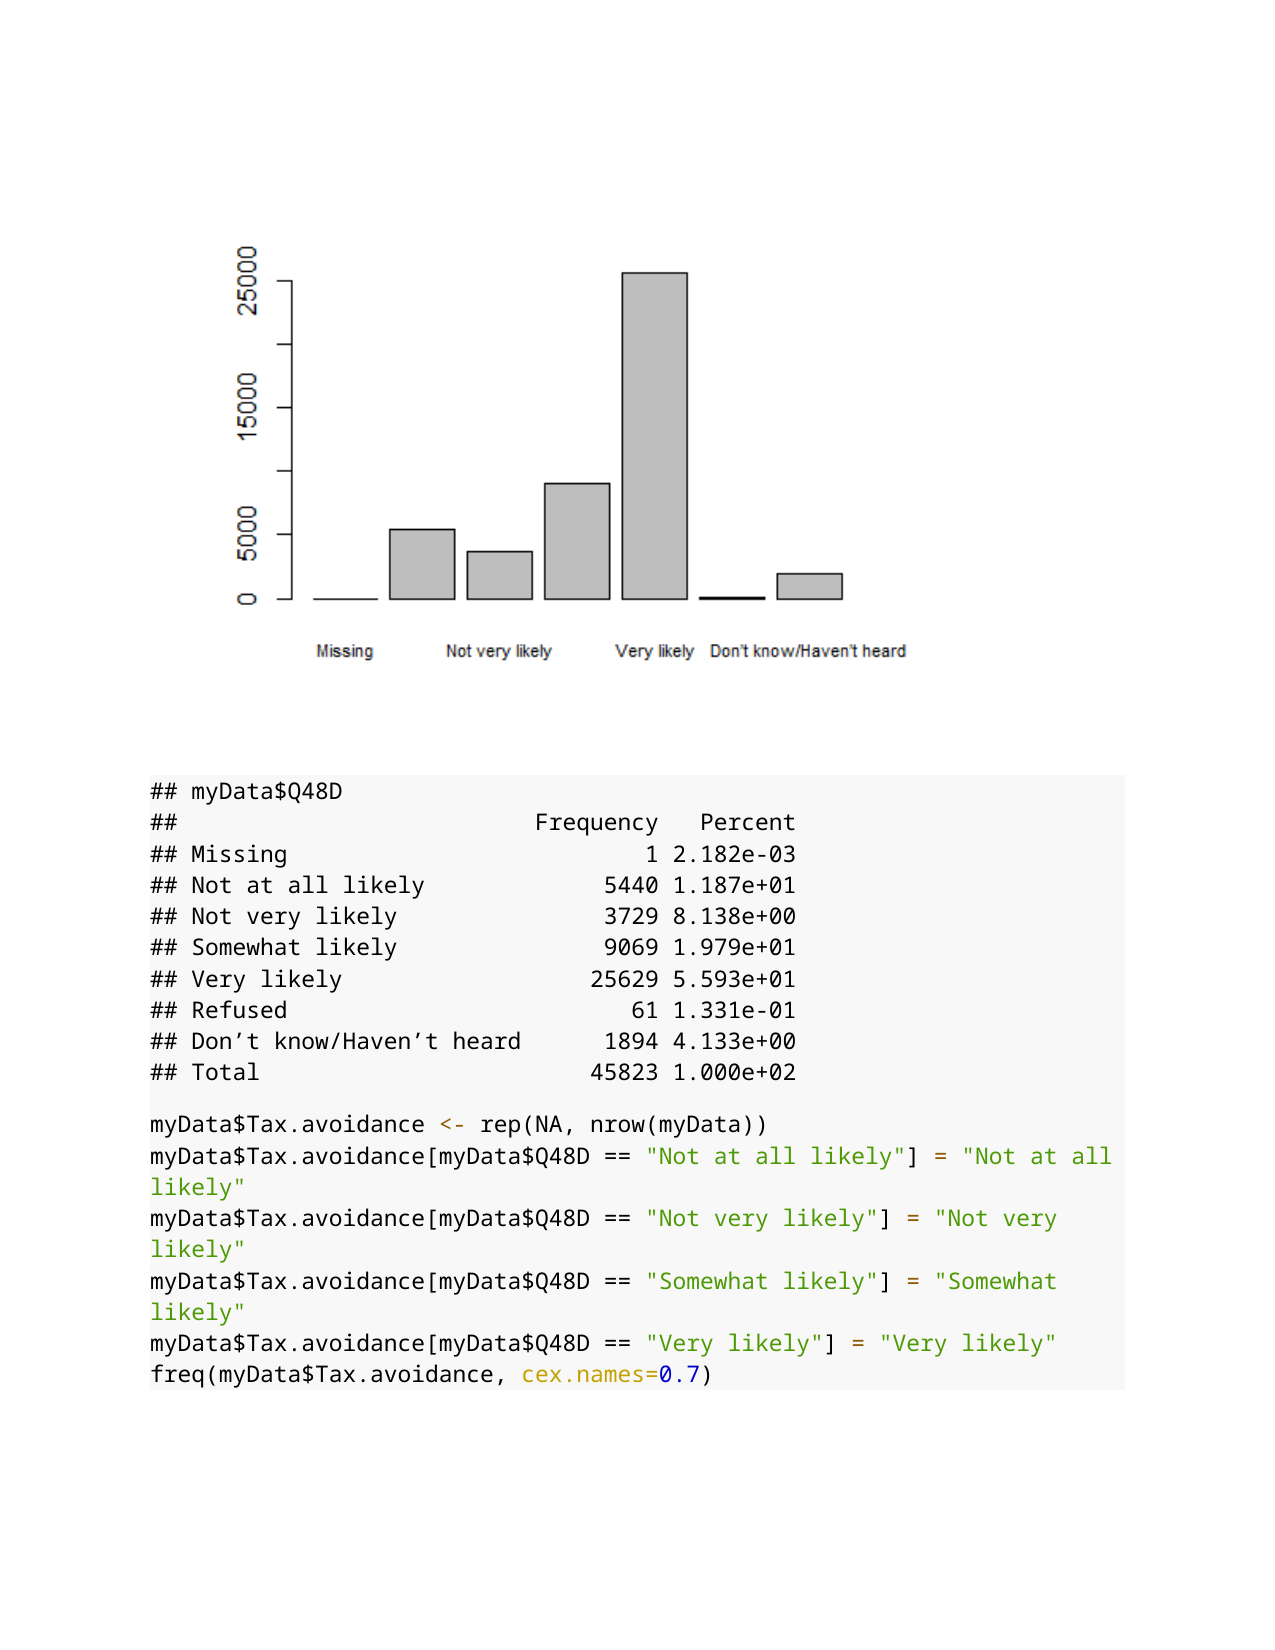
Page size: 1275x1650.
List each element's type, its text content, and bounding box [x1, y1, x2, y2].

picture [168, 150, 927, 757]
text myData$Tax.avoidance <- rep(NA, nrow(myData)) myData$Tax.avoidance[myData$Q48D == "Not at all likely"] = "Not at all likely" myData$Tax.avoidance[myData$Q48D == "Not very likely"] = "Not very likely" myData$Tax.avoidance[myData$Q48D == "Somewhat likely"] = "Somewhat likely" myData$Tax.avoidance[myData$Q48D == "Very likely"] = "Very likely" freq(myData$Tax.avoidance, cex.names=0.7) [150, 1108, 1125, 1390]
text ## myData$Q48D ## Frequency Percent ## Missing 1 2.182e-03 ## Not at all likely 5440 1.187e+01 ## Not very likely 3729 8.138e+00 ## Somewhat likely 9069 1.979e+01 ## Very likely 25629 5.593e+01 ## Refused 61 1.331e-01 ## Don’t know/Haven’t heard 1894 4.133e+00 ## Total 45823 1.000e+02 [150, 775, 1125, 1088]
